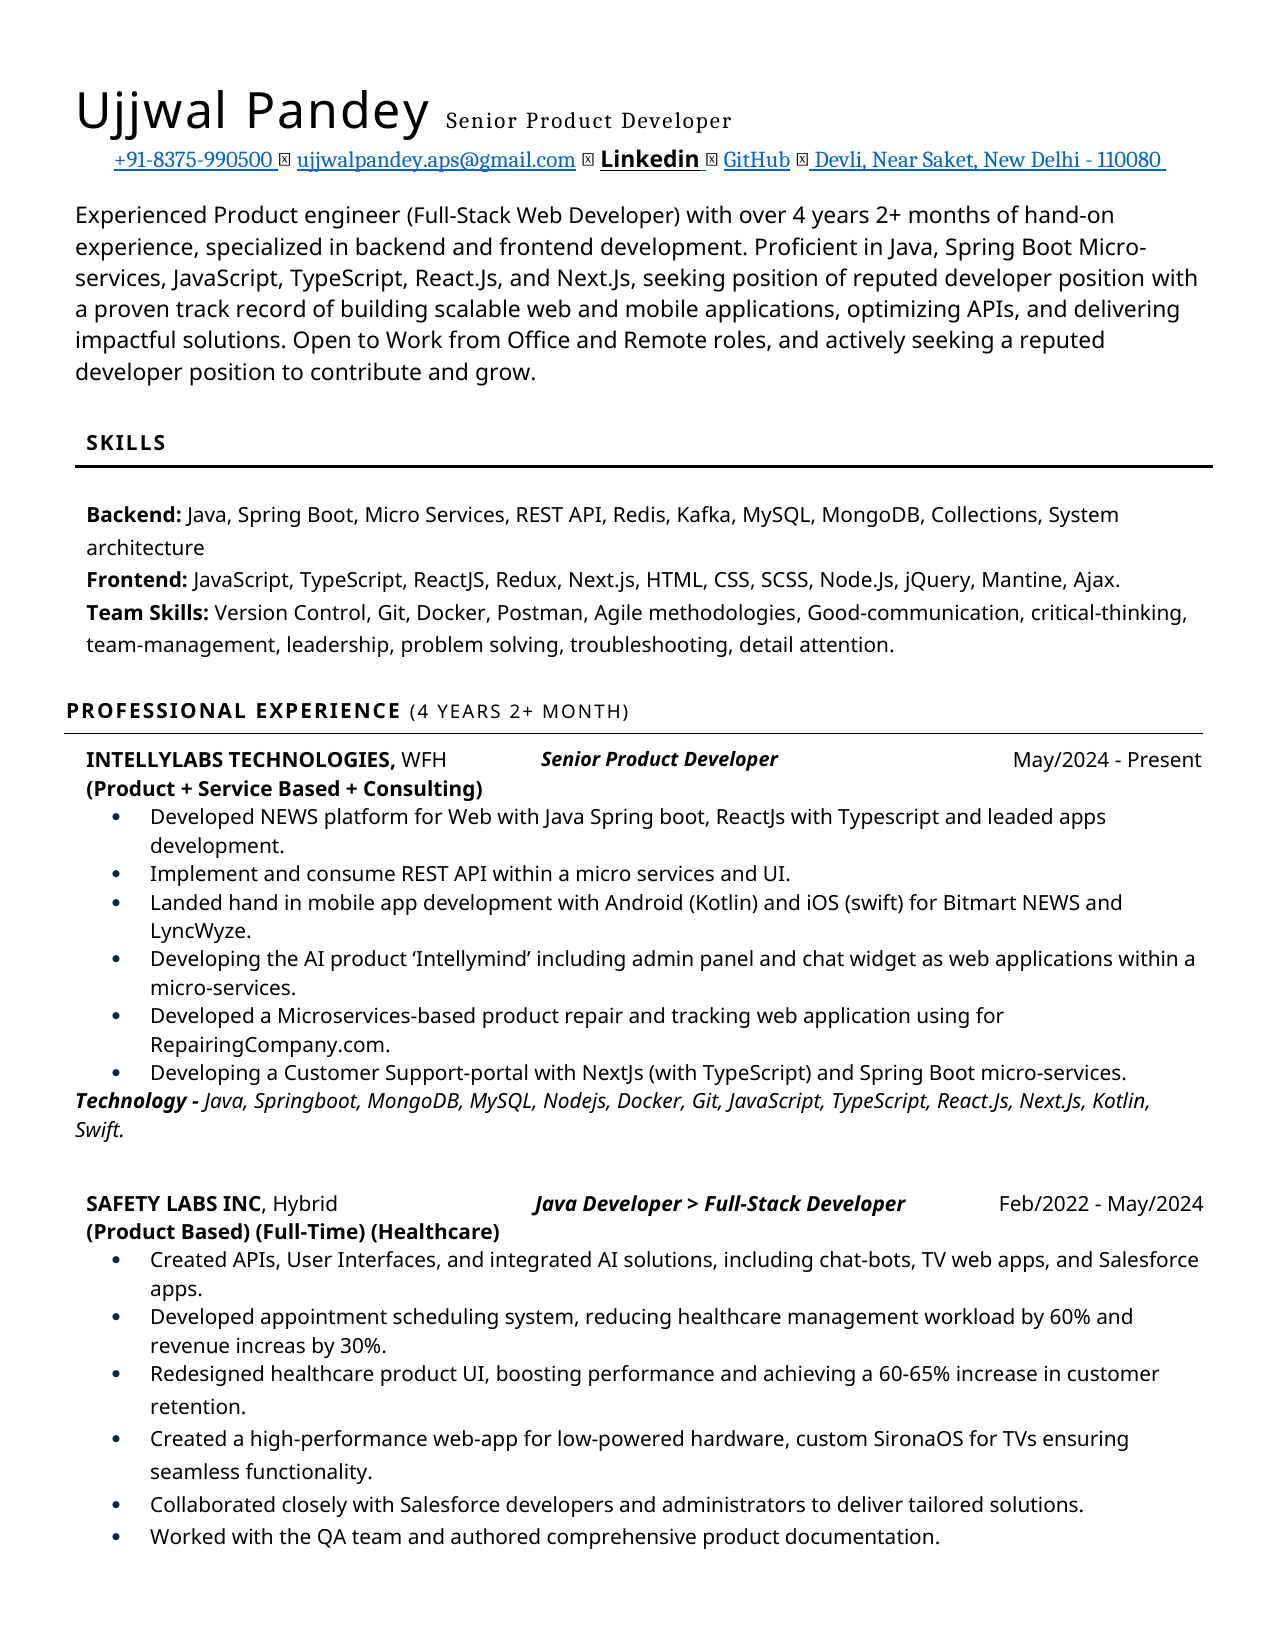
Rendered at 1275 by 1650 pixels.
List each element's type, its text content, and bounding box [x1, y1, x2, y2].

text Experienced Product engineer (Full-Stack Web Developer) with over 4 years 2+ months of hand-on experience, specialized in backend and frontend development. Proficient in Java, Spring Boot Micro-services, JavaScript, TypeScript, React.Js, and Next.Js, seeking position of reputed developer position with a proven track record of building scalable web and mobile applications, optimizing APIs, and delivering impactful solutions. Open to Work from Office and Remote roles, and actively seeking a reputed developer position to contribute and grow. [75, 199, 1200, 387]
table_header [75, 412, 1213, 465]
table_header [931, 1189, 1215, 1246]
table_header [524, 1189, 931, 1246]
subtitle Senior Product Developer [75, 75, 1200, 143]
text +91-8375-990500 ✨ ujjwalpandey.aps@gmail.com ✨ Linkedin ✨ GitHub ✨ Devli, Near Saket, New Delhi - 110080 [75, 143, 1200, 174]
table_header INTELLYLABS TECHNOLOGIES, WFH [75, 745, 529, 802]
table_header Senior Product Developer [530, 745, 929, 802]
table_header , Hybrid (Product Based) (Full-Time) (Healthcare) [75, 1189, 523, 1246]
table_header (4 YEARS 2+ MONTH) [64, 679, 1203, 732]
table_cell Backend: Java, Spring Boot, Micro Services, REST API, Redis, Kafka, MySQL, MongoDB, Collections, System architecture Frontend: JavaScript, TypeScript, ReactJS, Redux, Next.js, HTML, CSS, SCSS, Node.Js, jQuery, Mantine, Ajax. Team Skills: Version Control, Git, Docker, Postman, Agile methodologies, Good-communication, critical-thinking, team-management, leadership, problem solving, troubleshooting, detail attention. [75, 468, 1213, 679]
table_header [930, 745, 1213, 802]
